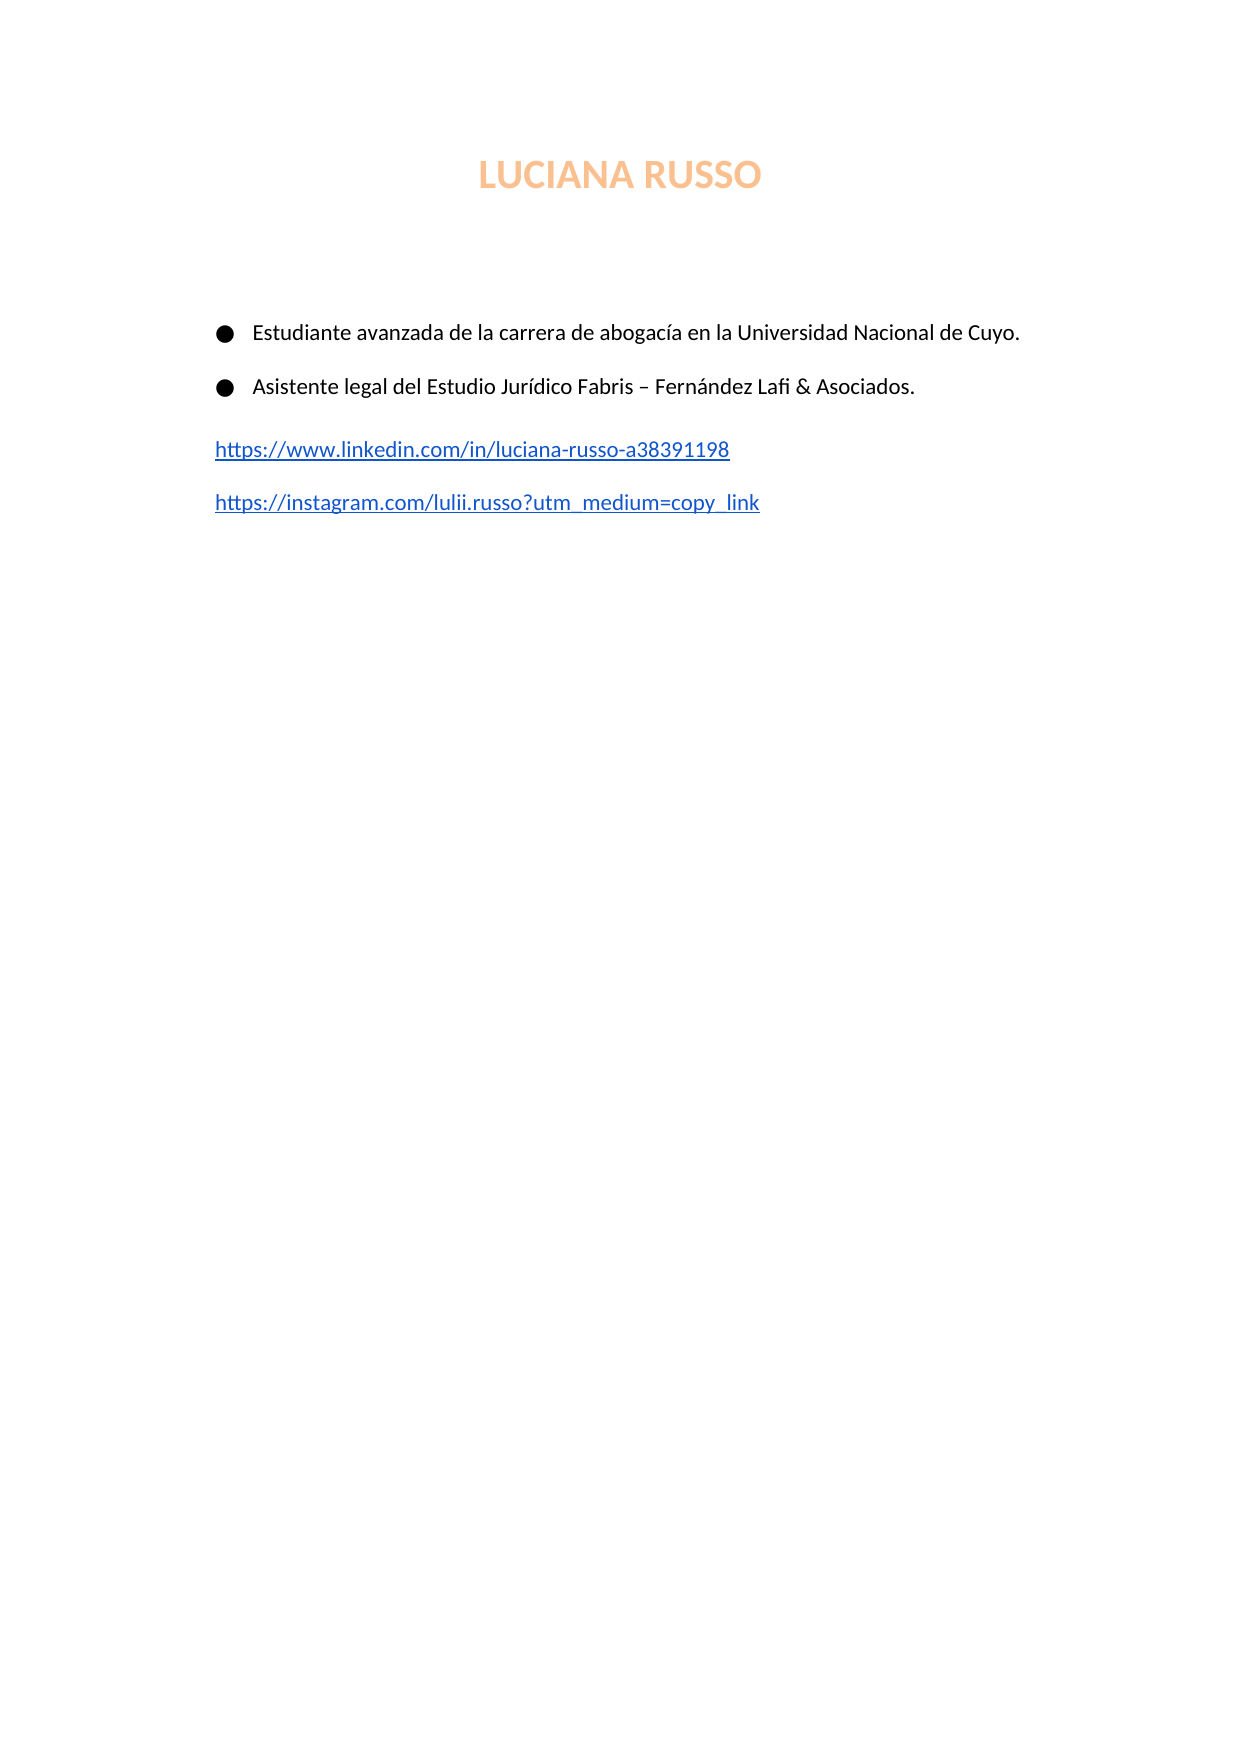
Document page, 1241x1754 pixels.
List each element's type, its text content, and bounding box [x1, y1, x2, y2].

list Asistente legal del Estudio Jurídico Fabris – Fernández Lafi & Asociados. [215, 360, 1063, 407]
text https://www.linkedin.com/in/luciana-russo-a38391198 [215, 435, 1063, 463]
text LUCIANA RUSSO [177, 148, 1063, 198]
list Estudiante avanzada de la carrera de abogacía en la Universidad Nacional de Cuyo. [215, 306, 1063, 353]
text https://instagram.com/lulii.russo?utm_medium=copy_link [215, 488, 1063, 516]
